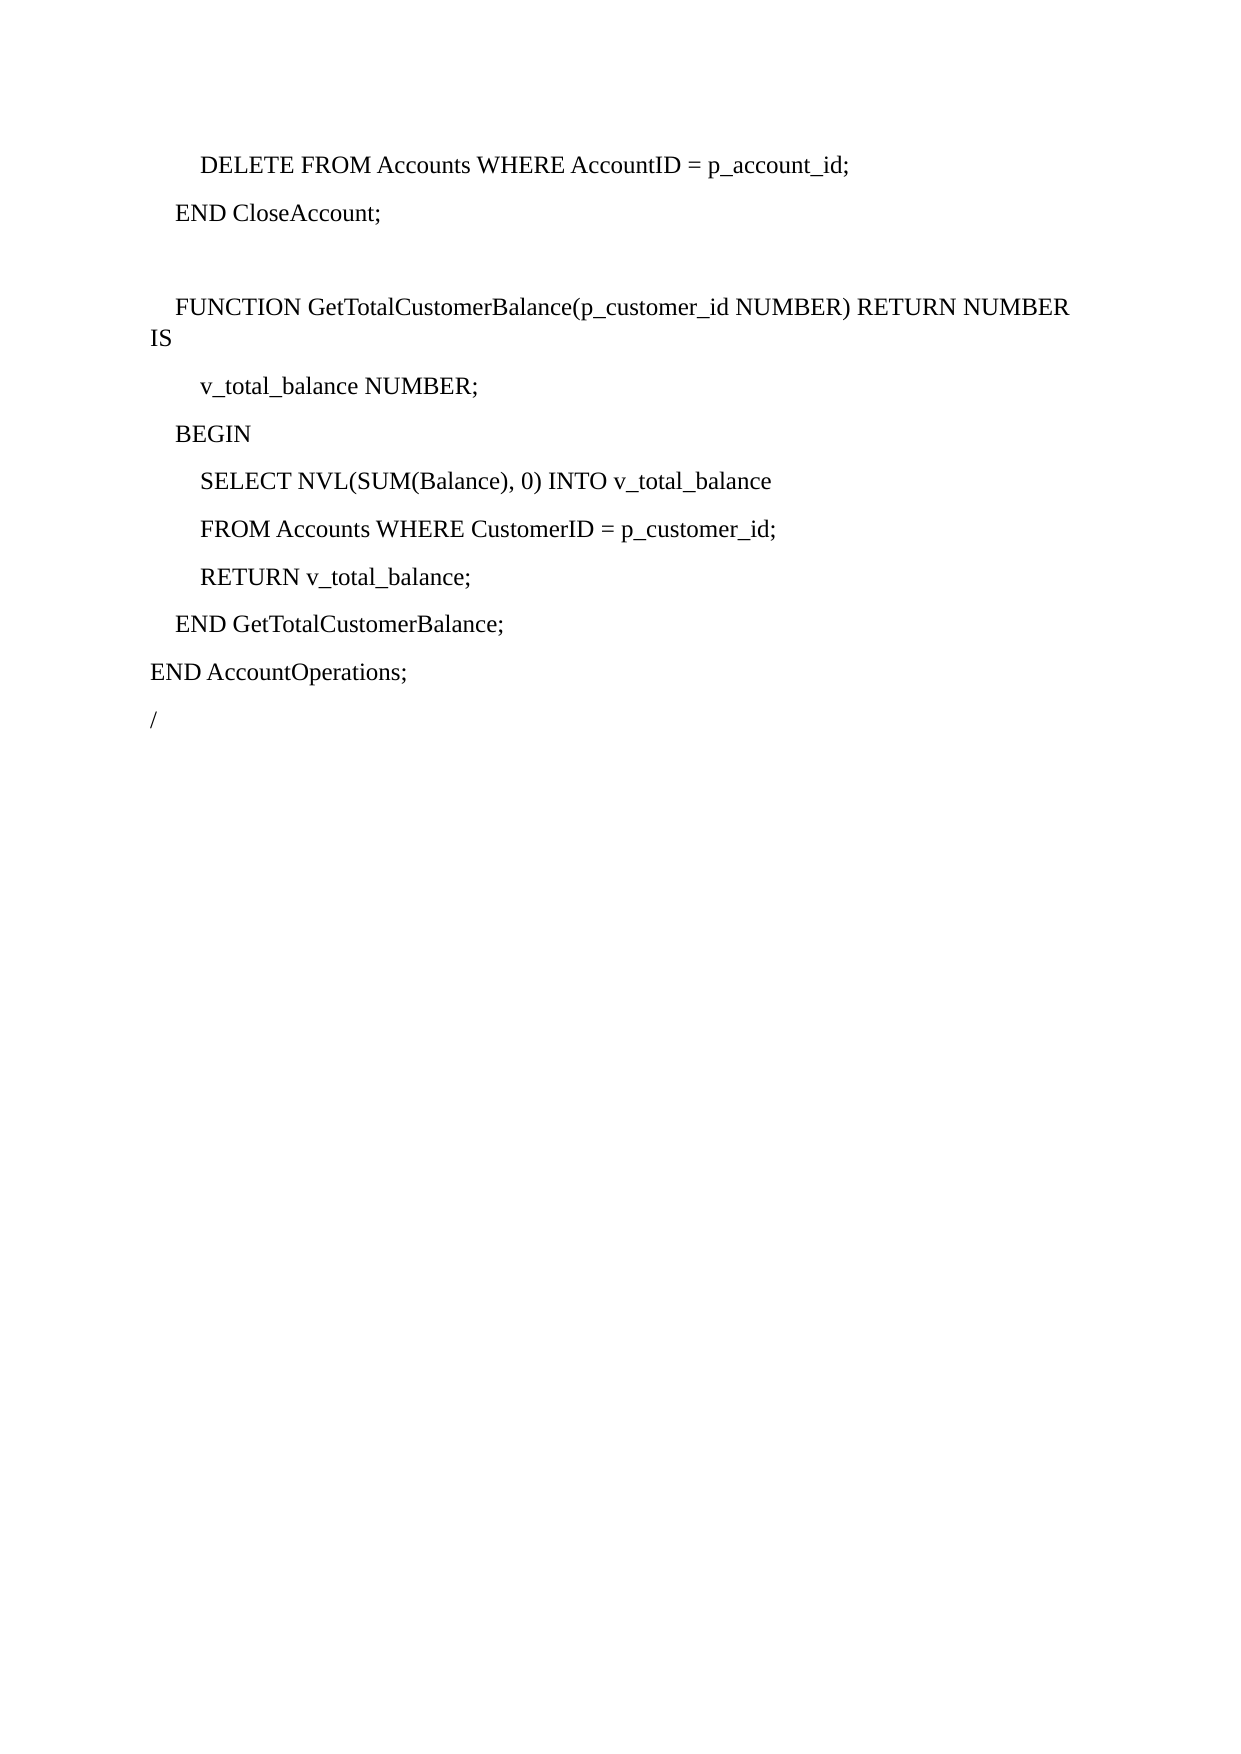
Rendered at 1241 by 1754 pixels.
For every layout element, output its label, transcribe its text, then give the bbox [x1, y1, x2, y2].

text / [150, 705, 1090, 734]
text DELETE FROM Accounts WHERE AccountID = p_account_id; [150, 150, 1090, 179]
text END AccountOperations; [150, 657, 1090, 686]
text v_total_balance NUMBER; [150, 371, 1090, 400]
text SELECT NVL(SUM(Balance), 0) INTO v_total_balance [150, 466, 1090, 495]
text END CloseAccount; [150, 198, 1090, 226]
text BEGIN [150, 419, 1090, 447]
text END GetTotalCustomerBalance; [150, 609, 1090, 638]
text FUNCTION GetTotalCustomerBalance(p_customer_id NUMBER) RETURN NUMBER IS [150, 292, 1090, 352]
text RETURN v_total_balance; [150, 562, 1090, 591]
text FROM Accounts WHERE CustomerID = p_customer_id; [150, 514, 1090, 543]
